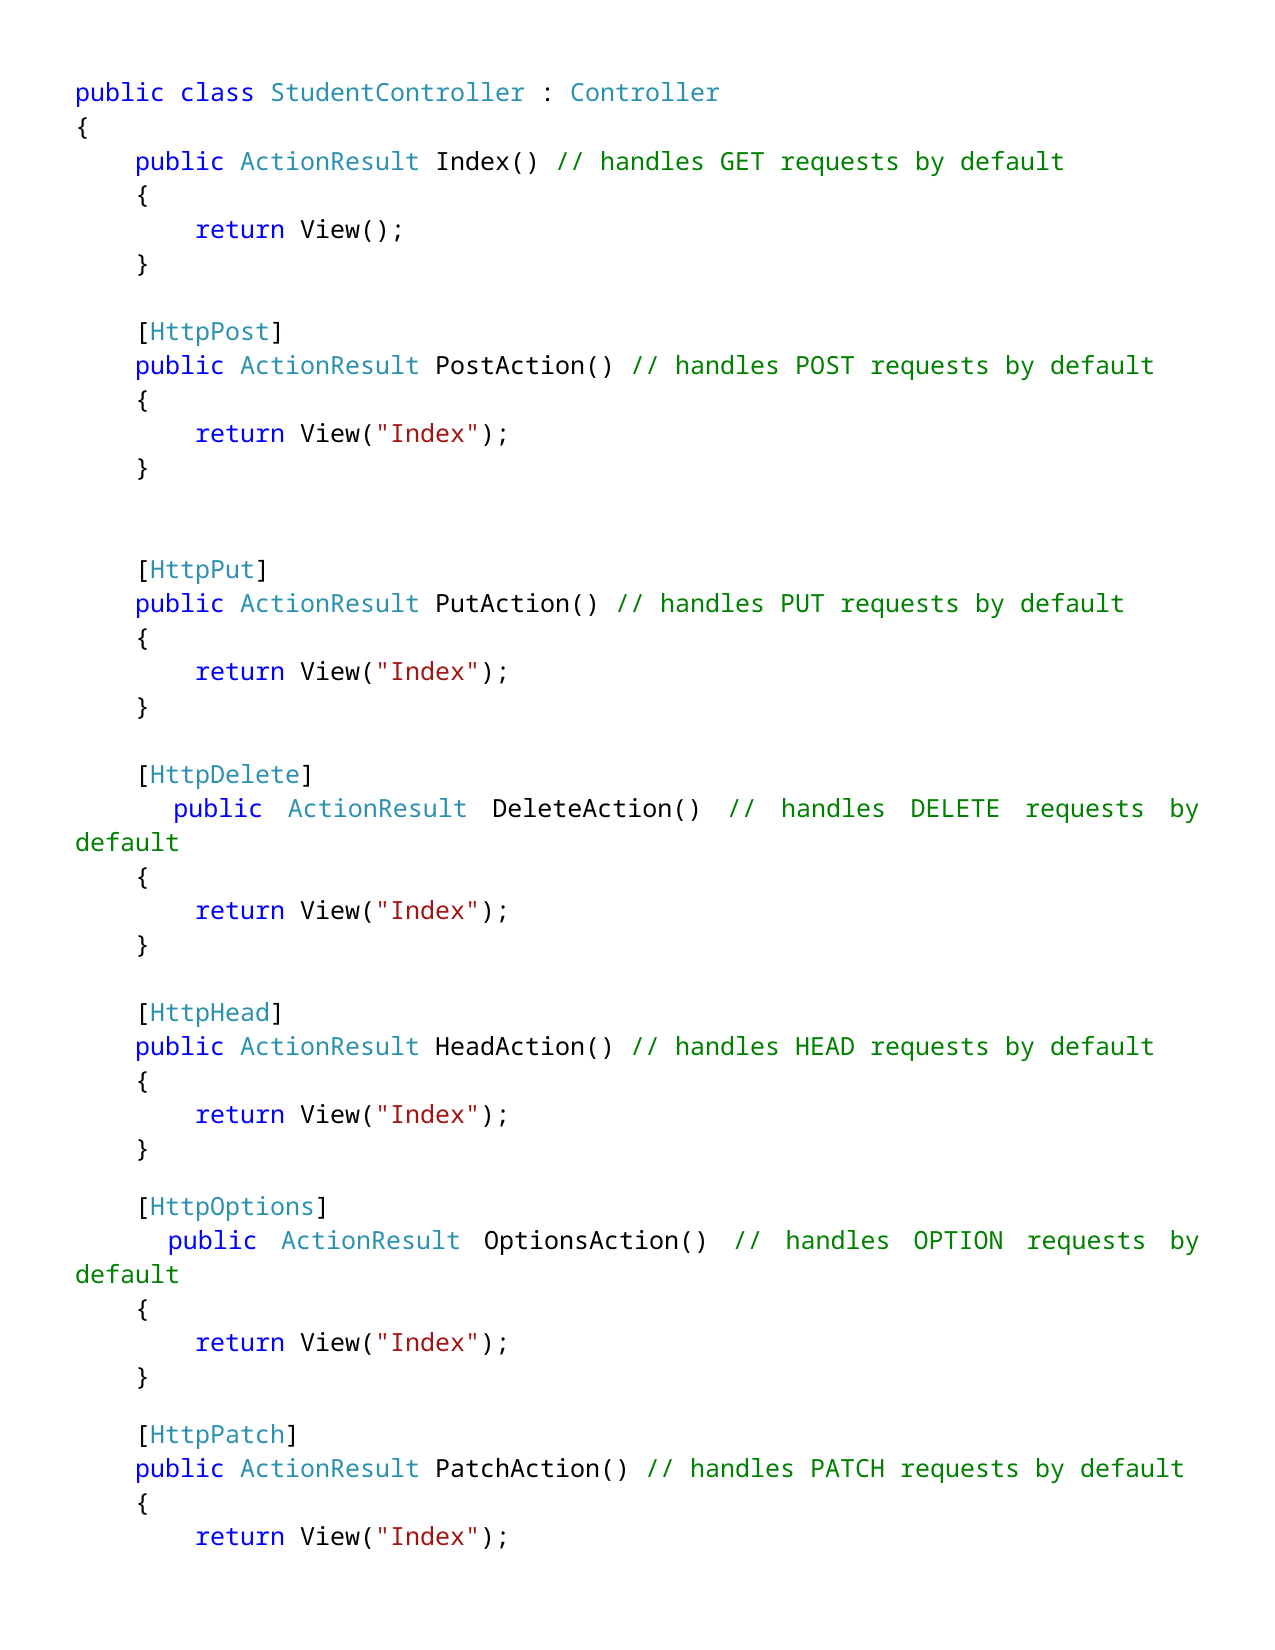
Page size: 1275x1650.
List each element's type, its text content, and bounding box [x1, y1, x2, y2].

text [HttpPatch] [75, 1417, 1200, 1451]
text { [75, 1291, 1200, 1325]
text [HttpHead] [75, 995, 1200, 1029]
text { [75, 382, 1200, 416]
text public ActionResult PutAction() // handles PUT requests by default [75, 586, 1200, 620]
text return View("Index"); [75, 654, 1200, 688]
text { [75, 620, 1200, 654]
text return View("Index"); [75, 892, 1200, 927]
text { [75, 1485, 1200, 1519]
text public ActionResult HeadAction() // handles HEAD requests by default [75, 1029, 1200, 1063]
text { [75, 177, 1200, 211]
text public ActionResult PostAction() // handles POST requests by default [75, 347, 1200, 382]
text return View("Index"); [75, 1097, 1200, 1131]
text } [75, 450, 1200, 484]
text } [75, 1359, 1200, 1393]
text [HttpOptions] [75, 1189, 1200, 1223]
text return View("Index"); [75, 1519, 1200, 1553]
text { [75, 1063, 1200, 1097]
text } [75, 688, 1200, 722]
text [HttpDelete] [75, 756, 1200, 790]
text } [75, 245, 1200, 279]
text return View("Index"); [75, 416, 1200, 450]
text public ActionResult OptionsAction() // handles OPTION requests by default [75, 1223, 1200, 1291]
text public ActionResult Index() // handles GET requests by default [75, 143, 1200, 177]
text [HttpPost] [75, 313, 1200, 347]
text { [75, 858, 1200, 892]
text public class StudentController : Controller [75, 75, 1200, 109]
text { [75, 109, 1200, 143]
text public ActionResult DeleteAction() // handles DELETE requests by default [75, 790, 1200, 858]
text public ActionResult PatchAction() // handles PATCH requests by default [75, 1451, 1200, 1485]
text } [75, 1131, 1200, 1165]
text [HttpPut] [75, 552, 1200, 586]
text return View(); [75, 211, 1200, 245]
text } [75, 927, 1200, 961]
text return View("Index"); [75, 1325, 1200, 1359]
